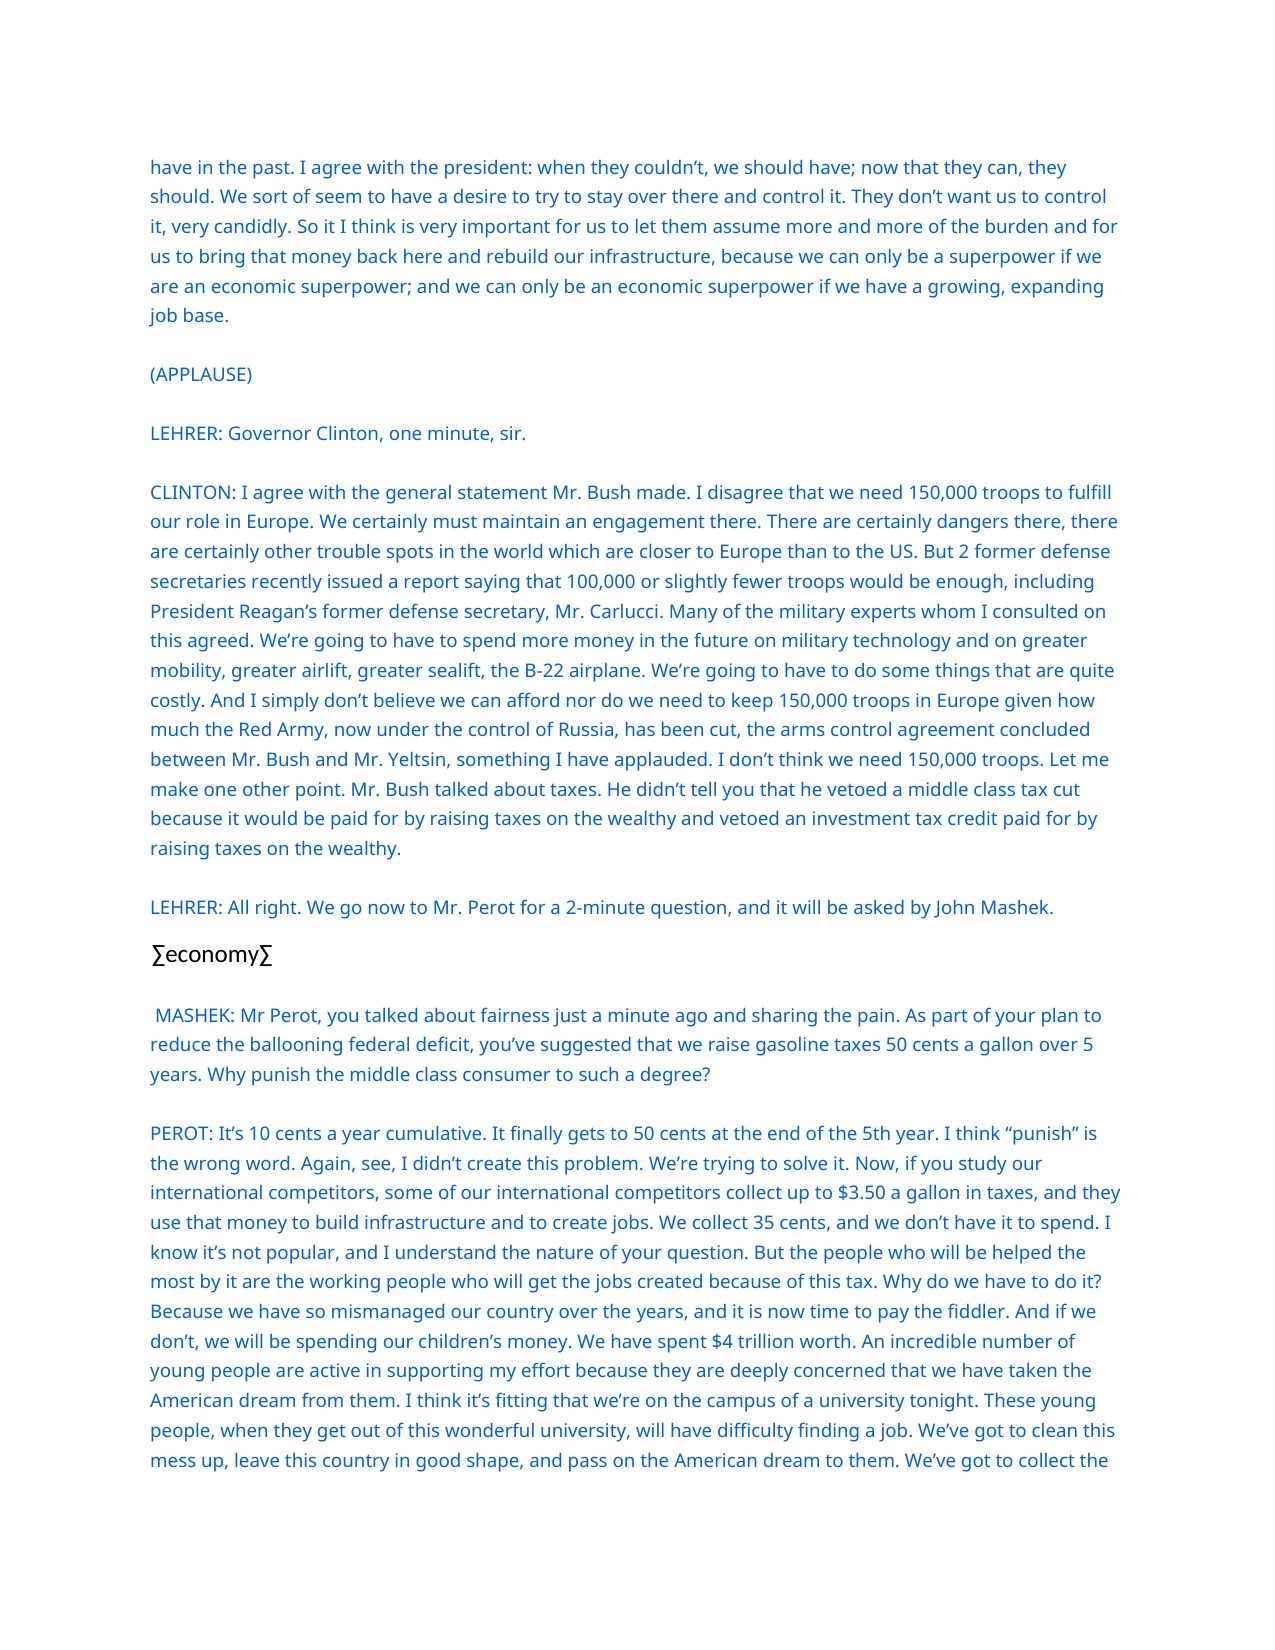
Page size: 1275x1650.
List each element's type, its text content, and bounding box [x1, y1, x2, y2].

text CLINTON: I agree with the general statement Mr. Bush made. I disagree that we need 150,000 troops to fulfill our role in Europe. We certainly must maintain an engagement there. There are certainly dangers there, there are certainly other trouble spots in the world which are closer to Europe than to the US. But 2 former defense secretaries recently issued a report saying that 100,000 or slightly fewer troops would be enough, including President Reagan’s former defense secretary, Mr. Carlucci. Many of the military experts whom I consulted on this agreed. We’re going to have to spend more money in the future on military technology and on greater mobility, greater airlift, greater sealift, the B-22 airplane. We’re going to have to do some things that are quite costly. And I simply don’t believe we can afford nor do we need to keep 150,000 troops in Europe given how much the Red Army, now under the control of Russia, has been cut, the arms control agreement concluded between Mr. Bush and Mr. Yeltsin, something I have applauded. I don’t think we need 150,000 troops. Let me make one other point. Mr. Bush talked about taxes. He didn’t tell you that he vetoed a middle class tax cut because it would be paid for by raising taxes on the wealthy and vetoed an investment tax credit paid for by raising taxes on the wealthy. [150, 475, 1125, 861]
text LEHRER: All right. We go now to Mr. Perot for a 2-minute question, and it will be asked by John Mashek. [150, 890, 1125, 920]
table_header ∑economy∑ [150, 935, 471, 969]
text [150, 1116, 1125, 1472]
text LEHRER: Governor Clinton, one minute, sir. [150, 416, 1125, 446]
text MASHEK: Mr Perot, you talked about fairness just a minute ago and sharing the pain. As part of your plan to reduce the ballooning federal deficit, you’ve suggested that we raise gasoline taxes 50 cents a gallon over 5 years. Why punish the middle class consumer to such a degree? [150, 998, 1125, 1087]
text (APPLAUSE) [150, 357, 1125, 387]
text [150, 150, 1125, 328]
